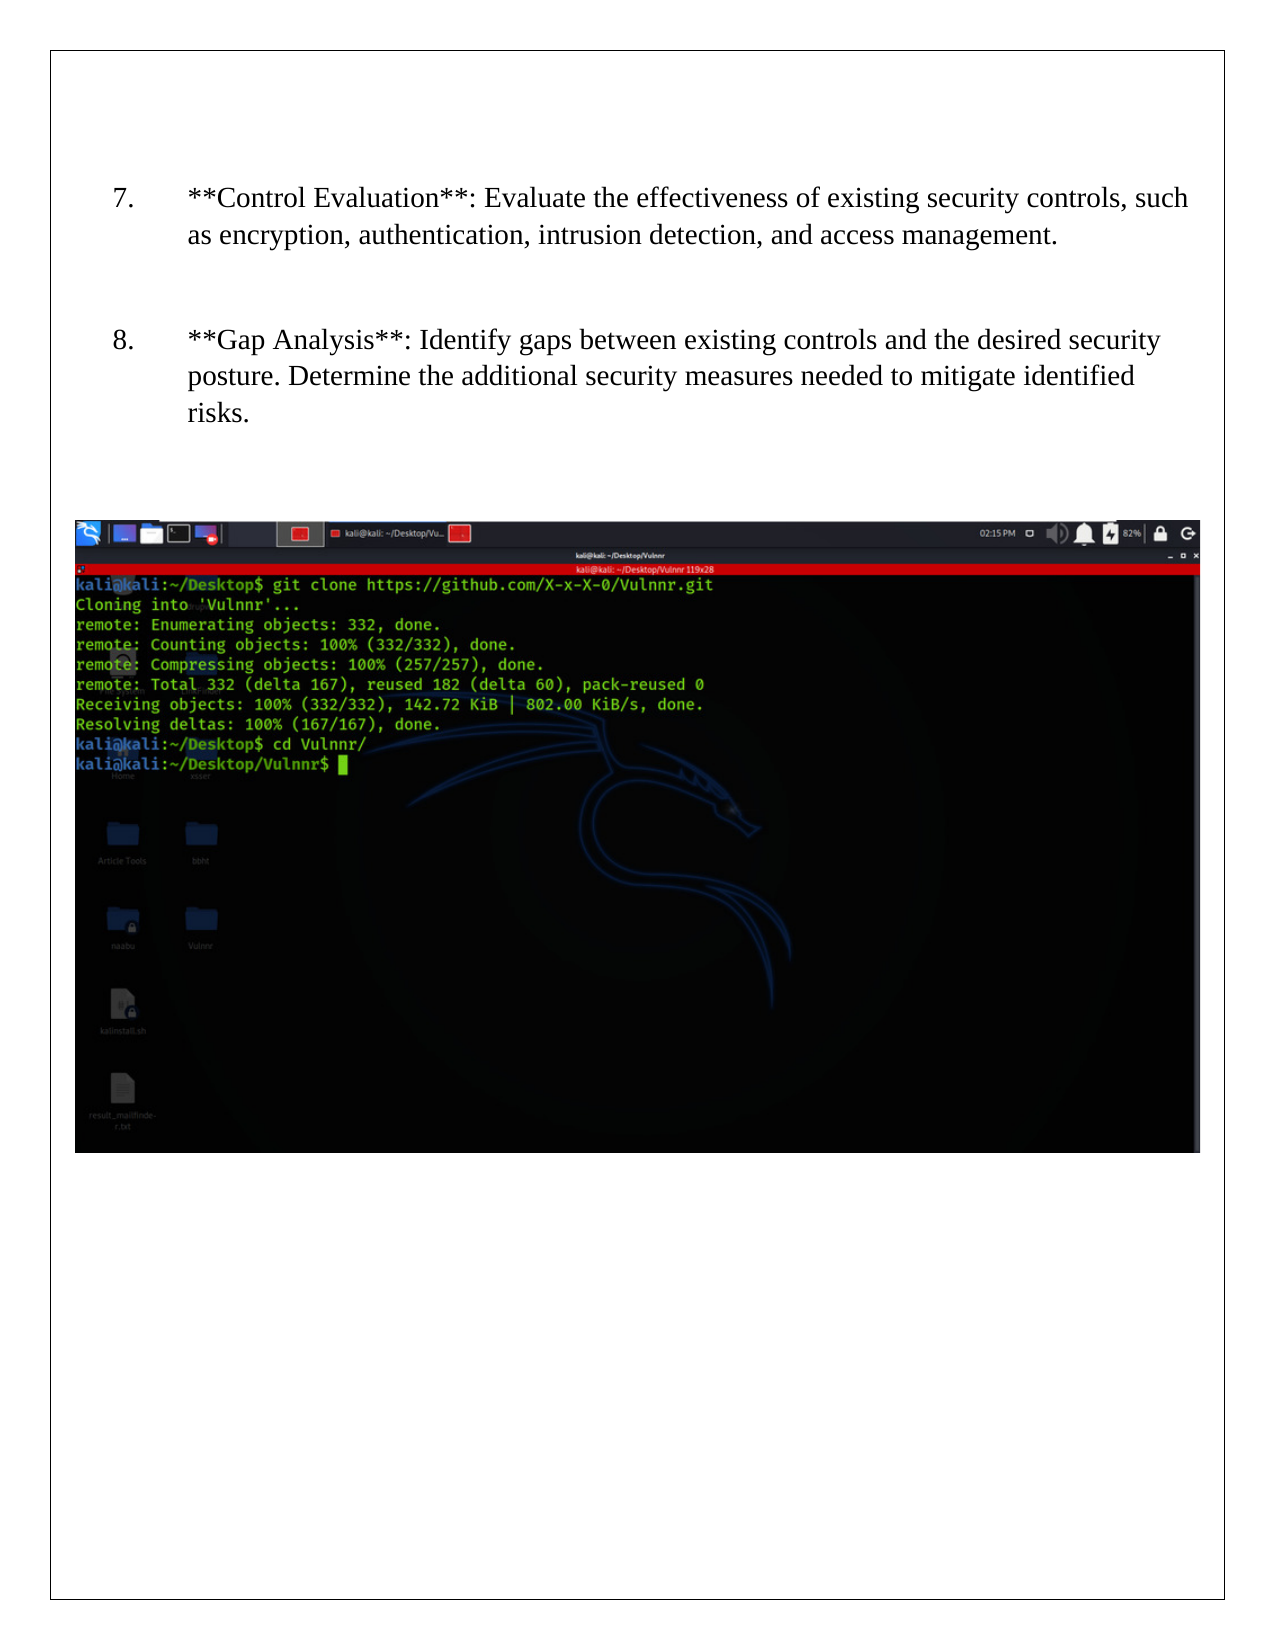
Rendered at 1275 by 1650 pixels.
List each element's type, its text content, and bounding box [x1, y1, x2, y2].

list **Control Evaluation**: Evaluate the effectiveness of existing security controls, such as encryption, authentication, intrusion detection, and access management. [112, 181, 1200, 250]
list **Gap Analysis**: Identify gaps between existing controls and the desired security posture. Determine the additional security measures needed to mitigate identified risks. [112, 322, 1200, 428]
picture [75, 520, 1200, 1153]
